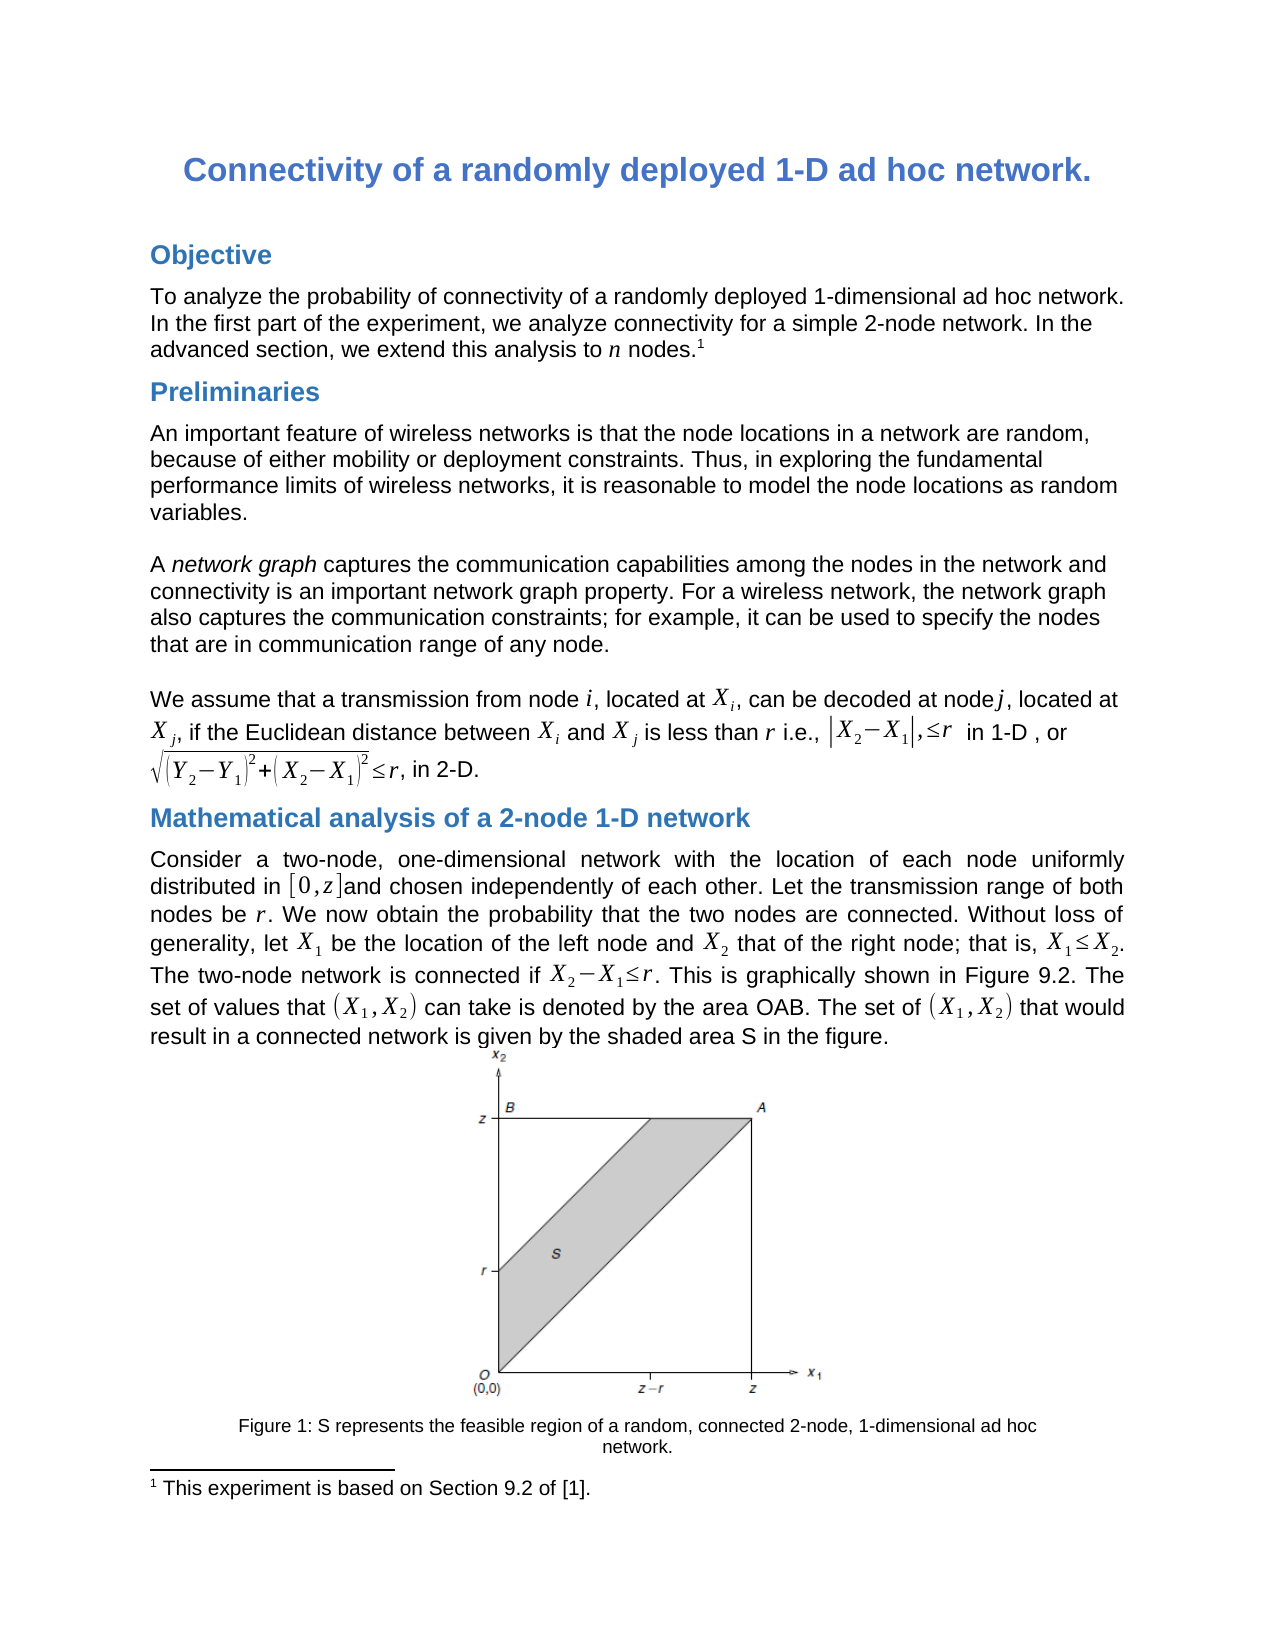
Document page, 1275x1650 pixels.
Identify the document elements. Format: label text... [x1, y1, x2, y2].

text network. [150, 1436, 1125, 1457]
text In the first part of the experiment, we analyze connectivity for a simple 2-node network. In the advanced section, we extend this analysis to nodes. [150, 309, 1125, 363]
picture [430, 1048, 845, 1415]
text An important feature of wireless networks is that the node locations in a network are random, because of either mobility or deployment constraints. Thus, in exploring the fundamental performance limits of wireless networks, it is reasonable to model the node locations as random variables. [150, 420, 1125, 525]
text A network graph captures the communication capabilities among the nodes in the network and connectivity is an important network graph property. For a wireless network, the network graph also captures the communication constraints; for example, it can be used to specify the nodes that are in communication range of any node. [150, 551, 1125, 657]
subtitle Preliminaries [150, 376, 1125, 407]
text To analyze the probability of connectivity of a randomly deployed 1-dimensional ad hoc network. [150, 283, 1125, 309]
subtitle Objective [150, 239, 1125, 271]
text Consider a two-node, one-dimensional network with the location of each node uniformly distributed in and chosen independently of each other. Let the transmission range of both nodes be . We now obtain the probability that the two nodes are connected. Without loss of generality, let be the location of the left node and that of the right node; that is, . The two-node network is connected if . This is graphically shown in Figure 9.2. The set of values that can take is denoted by the area OAB. The set of that would result in a connected network is given by the shaded area S in the figure. [150, 846, 1125, 1049]
subtitle Mathematical analysis of a 2-node 1-D network [150, 802, 1125, 833]
text We assume that a transmission from node , located at , can be decoded at node, located at , if the Euclidean distance between and is less than i.e., in 1-D , or , in 2-D. [150, 683, 1125, 789]
text Connectivity of a randomly deployed 1-D ad hoc network. [150, 150, 1125, 188]
text Figure 1: S represents the feasible region of a random, connected 2-node, 1-dimensional ad hoc [150, 1414, 1125, 1436]
